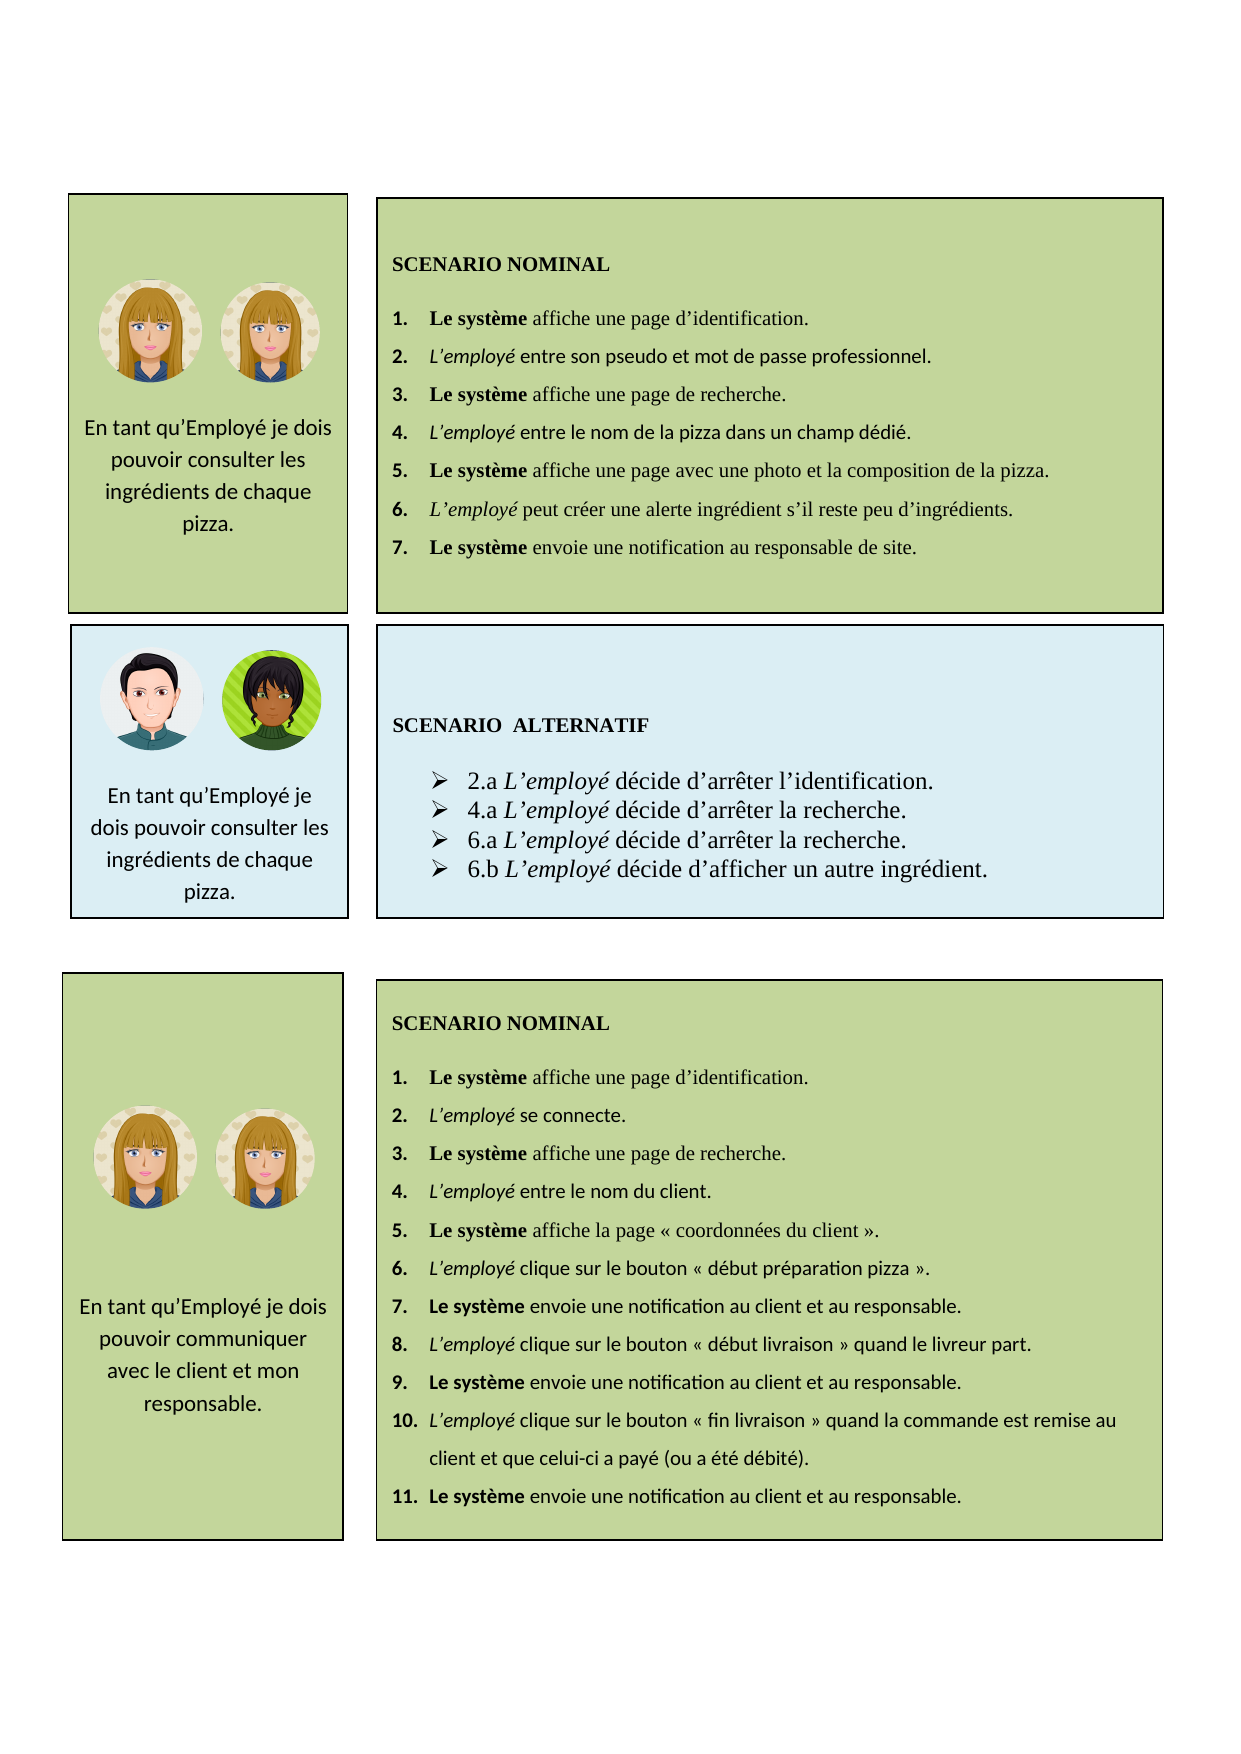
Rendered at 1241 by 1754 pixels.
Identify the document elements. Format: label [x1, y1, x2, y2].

picture [215, 1108, 315, 1209]
picture [222, 650, 322, 751]
picture [220, 282, 320, 383]
picture [98, 279, 202, 383]
picture [93, 1105, 197, 1209]
picture [100, 647, 204, 751]
